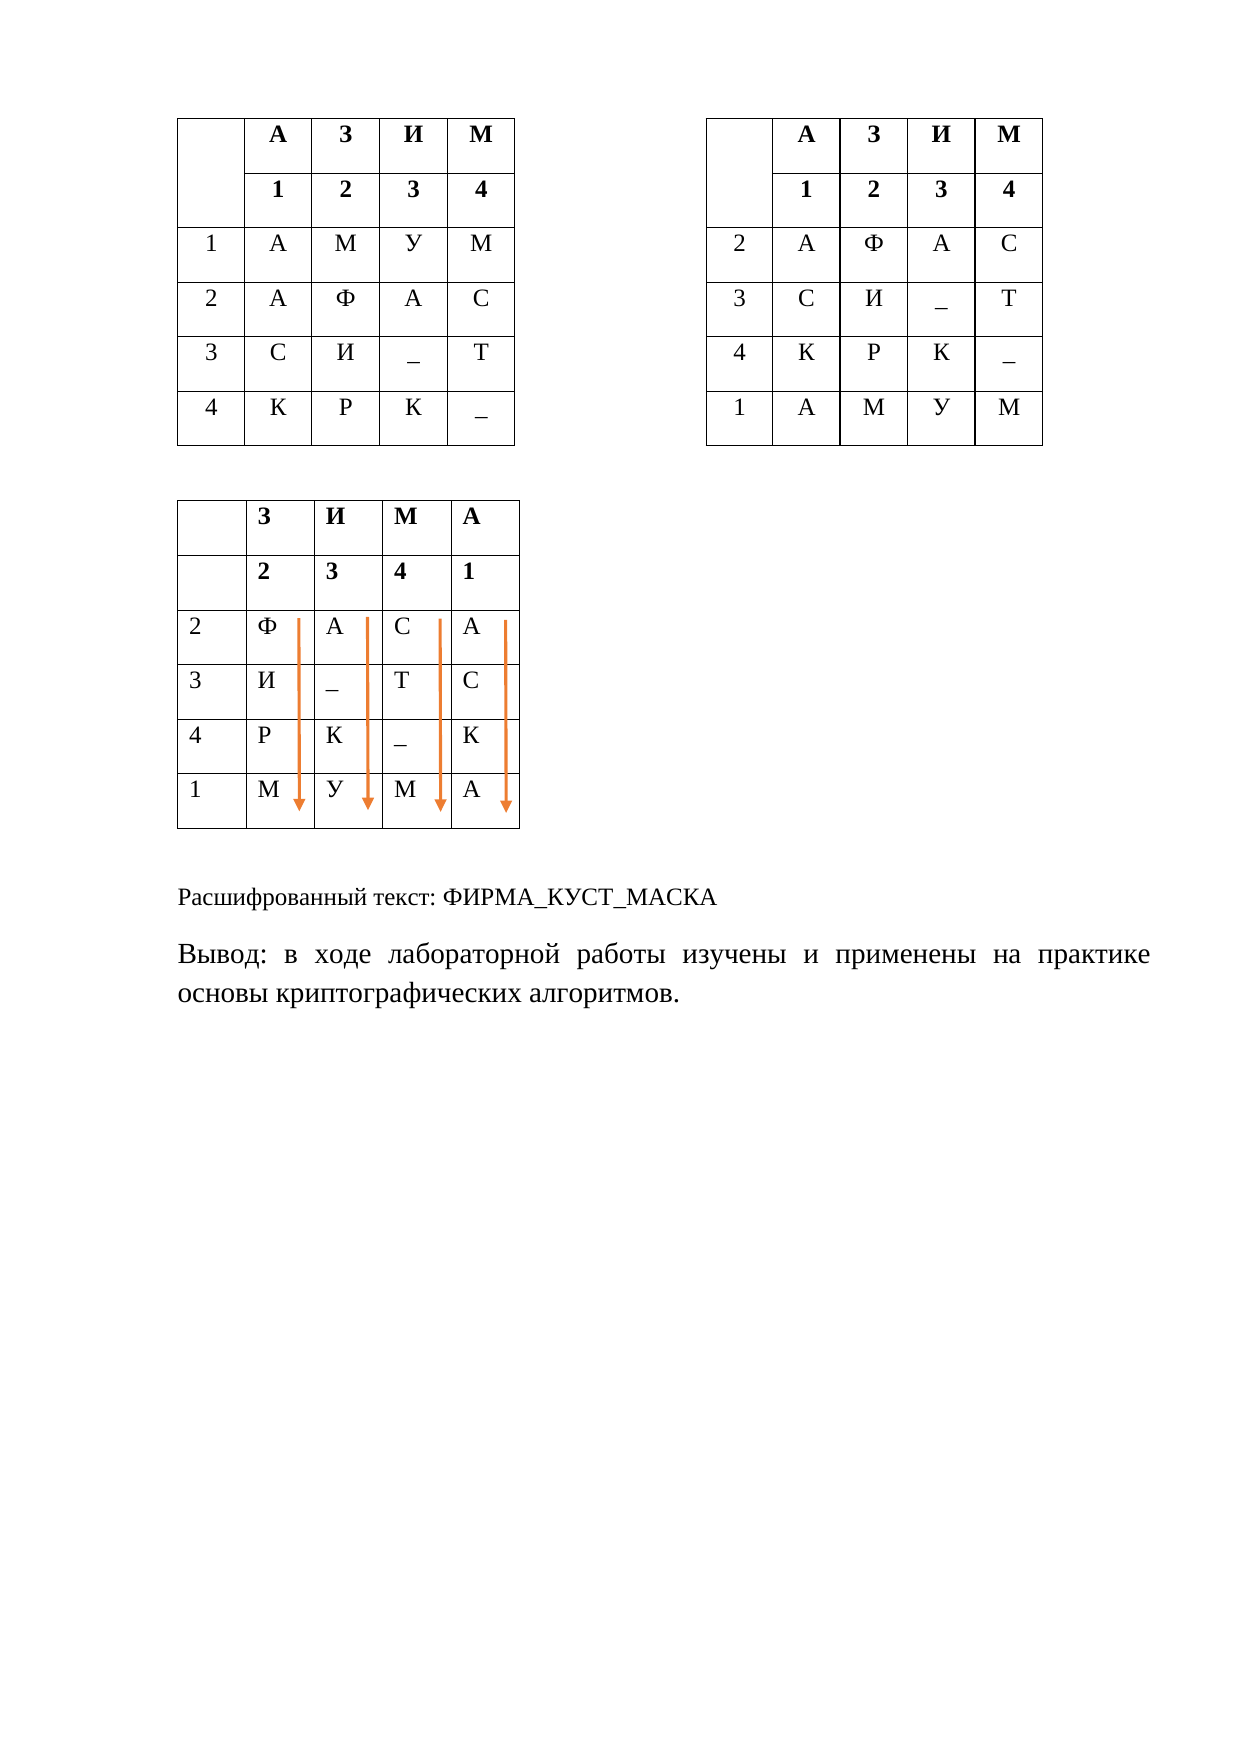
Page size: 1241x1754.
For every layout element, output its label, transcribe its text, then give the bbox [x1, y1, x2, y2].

text Расшифрованный текст: ФИРМА_КУСТ_МАСКА [177, 882, 1152, 911]
table_cell Ф [247, 611, 314, 664]
table_cell У [315, 774, 382, 828]
table_header А [773, 119, 839, 173]
table_cell _ [448, 392, 514, 445]
table_cell А [315, 611, 382, 664]
table_cell 1 [178, 228, 244, 282]
table_cell 1 [452, 556, 519, 610]
table_cell Ф [841, 228, 907, 282]
table_header И [908, 119, 974, 173]
table_cell М [841, 392, 907, 445]
table_cell 1 [178, 774, 246, 828]
table_cell Т [448, 337, 514, 391]
table_cell _ [976, 337, 1042, 391]
table_header И [380, 119, 447, 173]
table_cell 2 [707, 228, 772, 282]
table_header И [315, 501, 382, 555]
table_header М [383, 501, 451, 555]
table_cell 4 [707, 337, 772, 391]
table_cell С [383, 611, 451, 664]
table_cell М [247, 774, 314, 828]
table_cell И [247, 665, 297, 719]
table_cell И [841, 283, 907, 336]
table_cell Р [841, 337, 907, 391]
table_cell 3 [707, 283, 772, 336]
table_cell 4 [178, 720, 246, 773]
table_cell А [773, 392, 839, 445]
table_cell С [773, 283, 839, 336]
table_cell Т [383, 665, 438, 719]
table_cell _ [908, 283, 974, 336]
table_header А [452, 501, 519, 555]
table_cell К [245, 392, 311, 445]
table_cell _ [383, 720, 438, 773]
table_header [178, 119, 244, 227]
table_cell А [245, 283, 311, 336]
table_cell Р [301, 720, 314, 773]
table_cell К [315, 720, 366, 773]
table_cell 3 [178, 337, 244, 391]
table_cell 2 [178, 283, 244, 336]
table_cell 3 [315, 556, 382, 610]
table_cell К [908, 337, 974, 391]
table_cell _ [380, 337, 447, 391]
text Вывод: в ходе лабораторной работы изучены и применены на практике основы криптографических алгоритмов. [177, 970, 1152, 1008]
table_cell М [976, 392, 1042, 445]
table_cell _ [315, 665, 366, 719]
table_cell С [245, 337, 311, 391]
table_header З [841, 119, 907, 173]
table_header З [312, 119, 379, 173]
table_cell 4 [383, 556, 451, 610]
table_cell Р [312, 392, 379, 445]
table_cell С [452, 665, 504, 719]
table_cell У [908, 392, 974, 445]
table_cell А [245, 228, 311, 282]
table_cell 2 [841, 174, 907, 227]
table_header А [245, 119, 311, 173]
table_cell А [908, 228, 974, 282]
table_cell И [301, 665, 314, 719]
table_cell Т [976, 283, 1042, 336]
table_cell К [452, 720, 504, 773]
table_cell М [312, 228, 379, 282]
table_cell С [976, 228, 1042, 282]
table_cell А [452, 774, 519, 828]
table_cell 4 [448, 174, 514, 227]
table_cell [178, 556, 246, 610]
table_header М [448, 119, 514, 173]
table_cell М [448, 228, 514, 282]
table_header [178, 501, 246, 555]
table_cell 3 [380, 174, 447, 227]
table_cell 2 [178, 611, 246, 664]
table_cell А [452, 611, 519, 664]
table_cell 1 [245, 174, 311, 227]
table_cell Ф [312, 283, 379, 336]
table_cell Р [247, 720, 297, 773]
table_cell А [380, 283, 447, 336]
table_cell 1 [707, 392, 772, 445]
table_cell К [380, 392, 447, 445]
table_header З [247, 501, 314, 555]
table_header М [976, 119, 1042, 173]
table_cell С [448, 283, 514, 336]
table_cell 4 [976, 174, 1042, 227]
table_cell 1 [773, 174, 839, 227]
table_cell 3 [178, 665, 246, 719]
table_cell И [312, 337, 379, 391]
table_header [707, 119, 772, 227]
table_cell М [383, 774, 451, 828]
table_cell К [773, 337, 839, 391]
table_cell А [773, 228, 839, 282]
table_cell 3 [908, 174, 974, 227]
table_cell 2 [247, 556, 314, 610]
table_cell 2 [312, 174, 379, 227]
table_cell 4 [178, 392, 244, 445]
table_cell У [380, 228, 447, 282]
